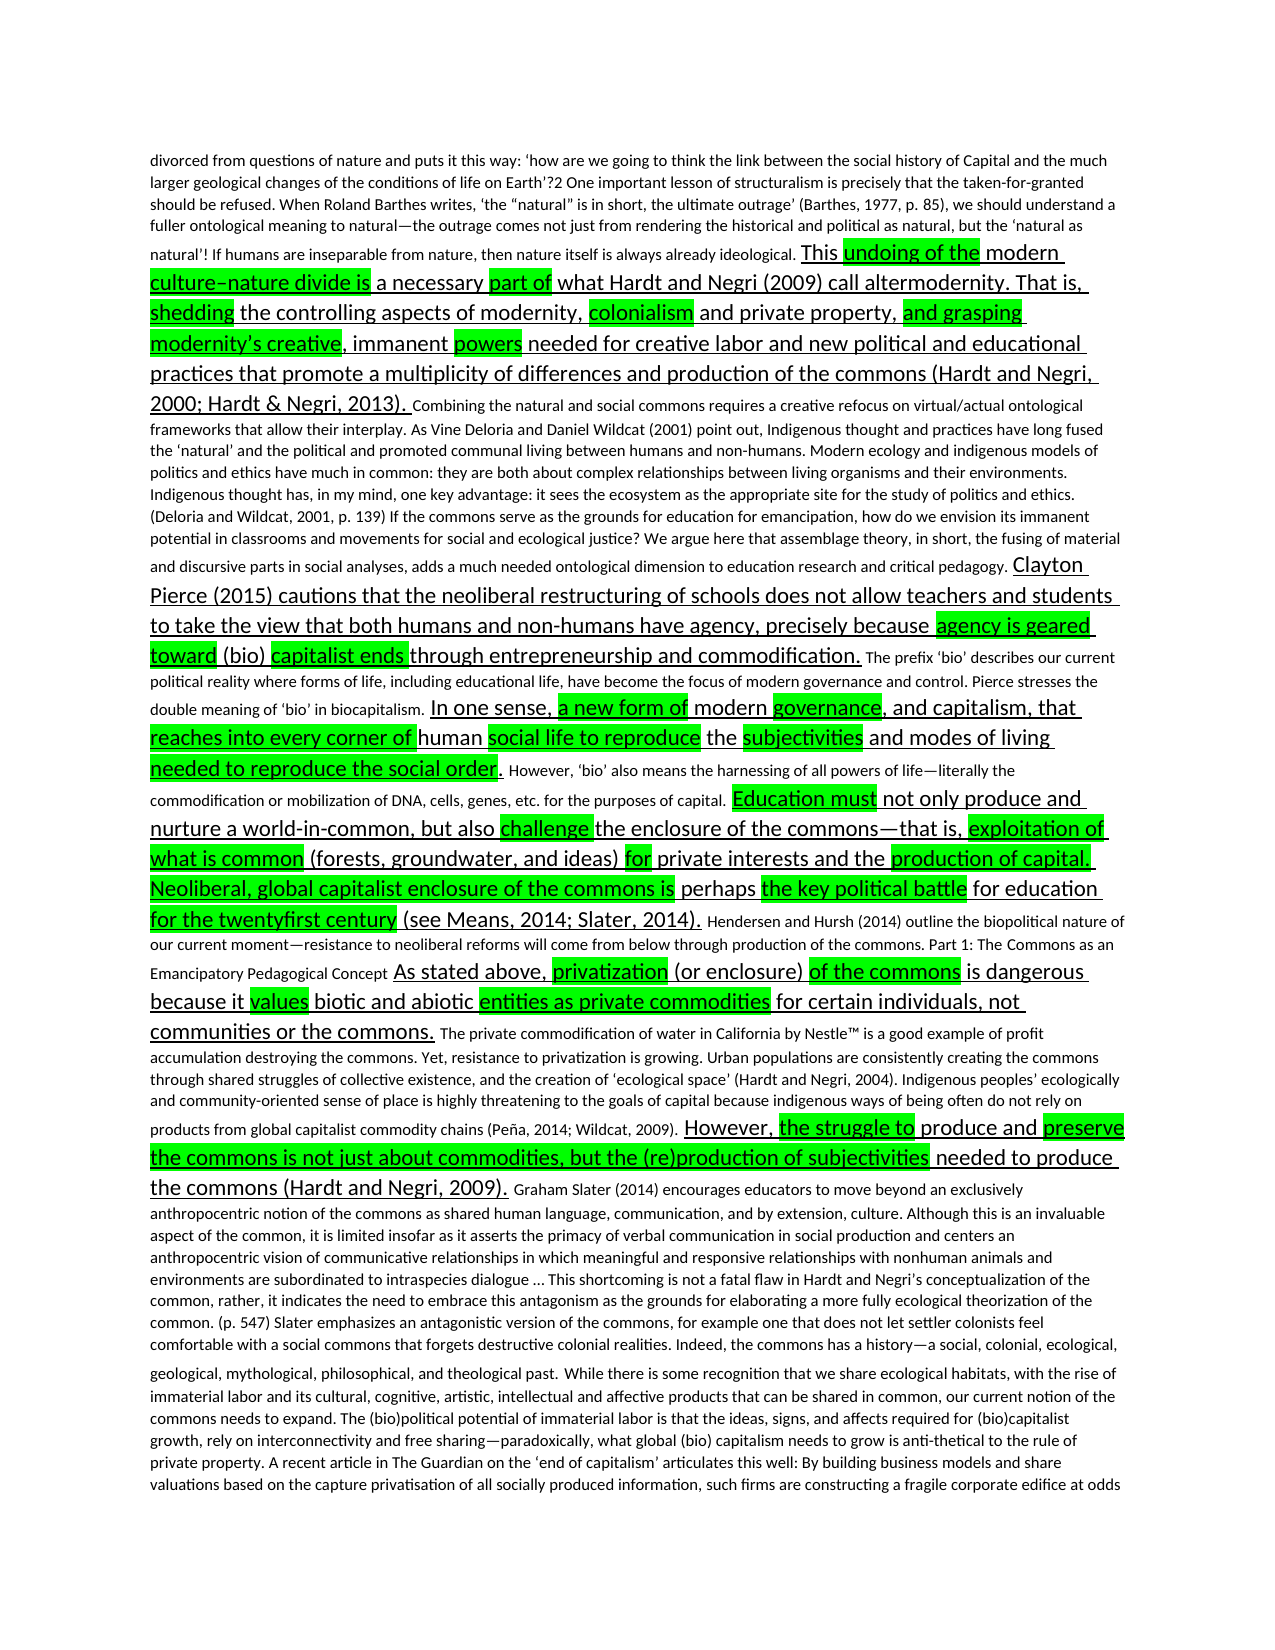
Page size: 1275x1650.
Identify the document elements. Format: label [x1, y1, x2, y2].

text [150, 150, 1125, 1494]
